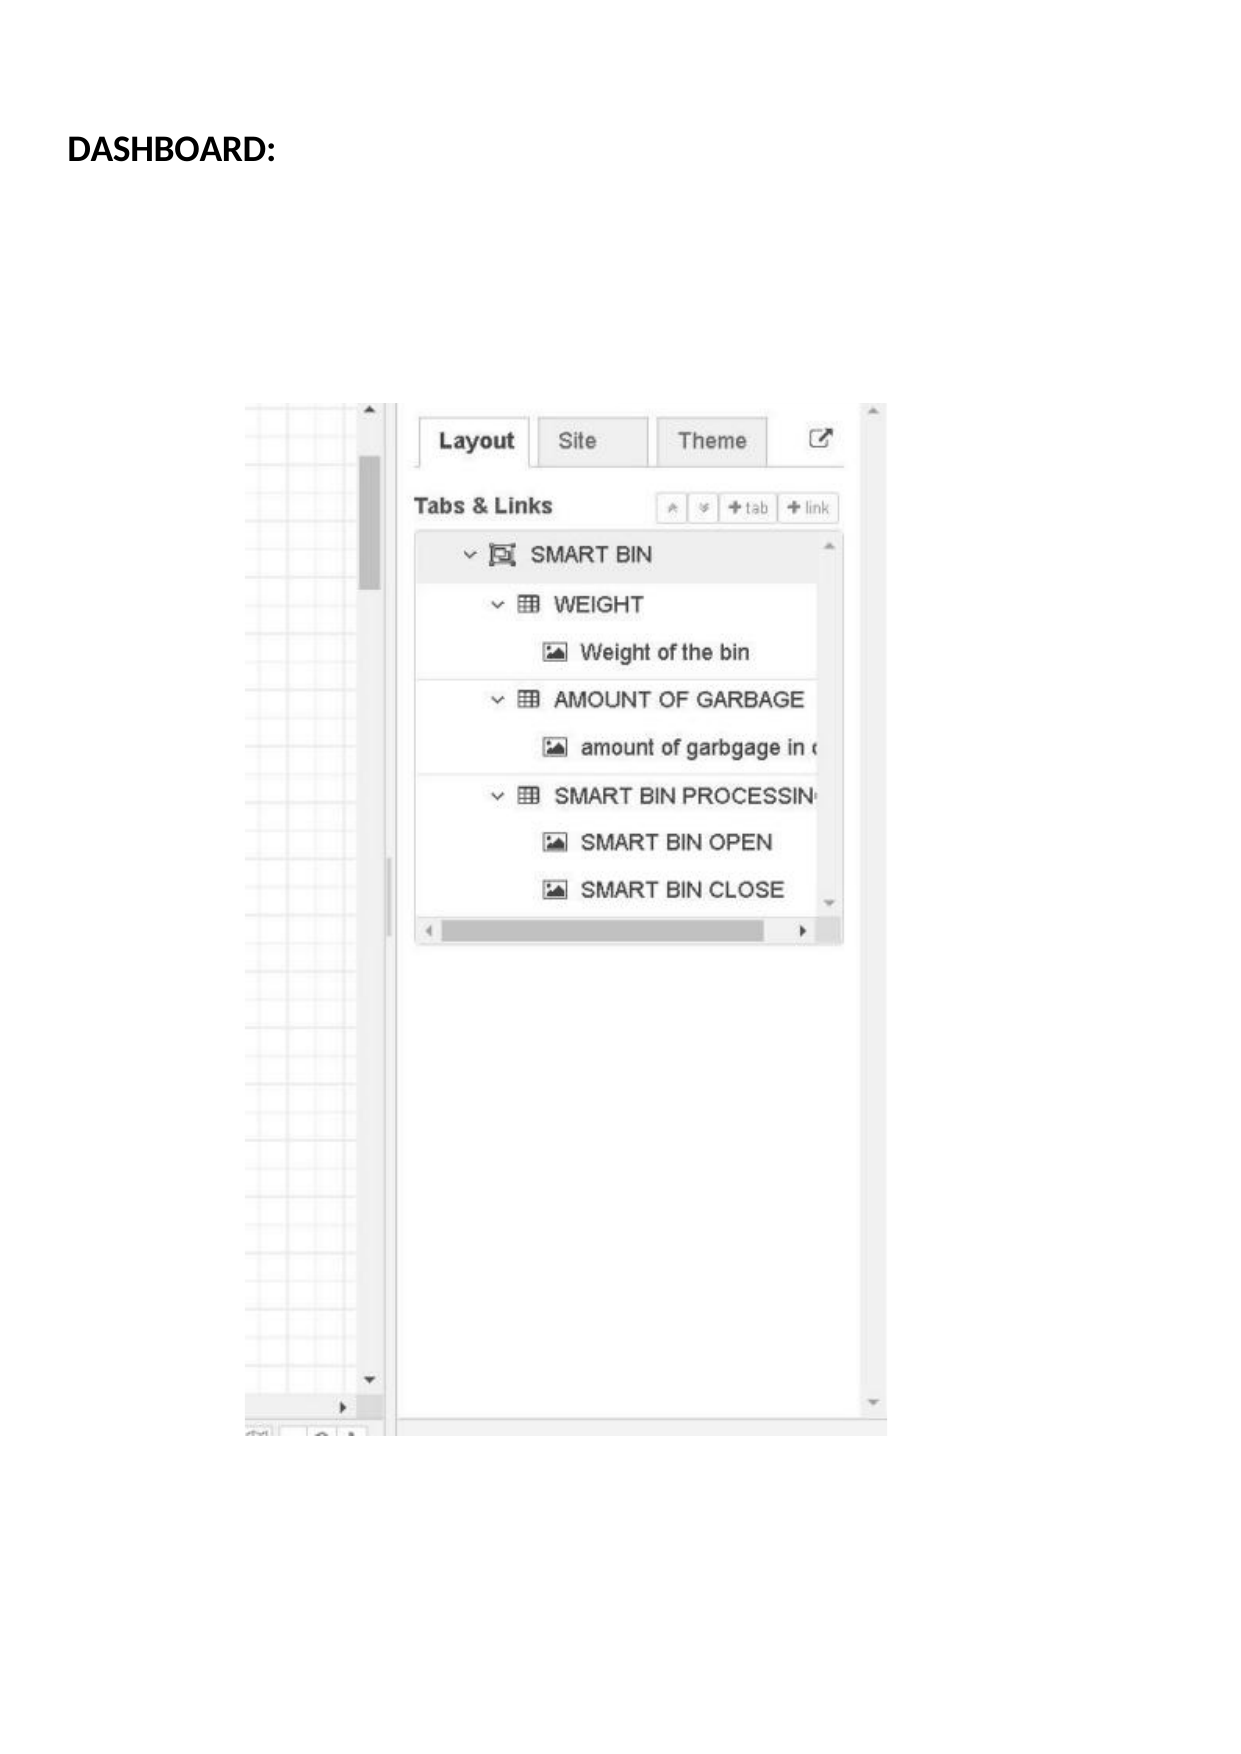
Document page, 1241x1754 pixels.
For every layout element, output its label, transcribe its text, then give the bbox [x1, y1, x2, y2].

picture [244, 403, 888, 1436]
text DASHBOARD: [67, 126, 1054, 173]
